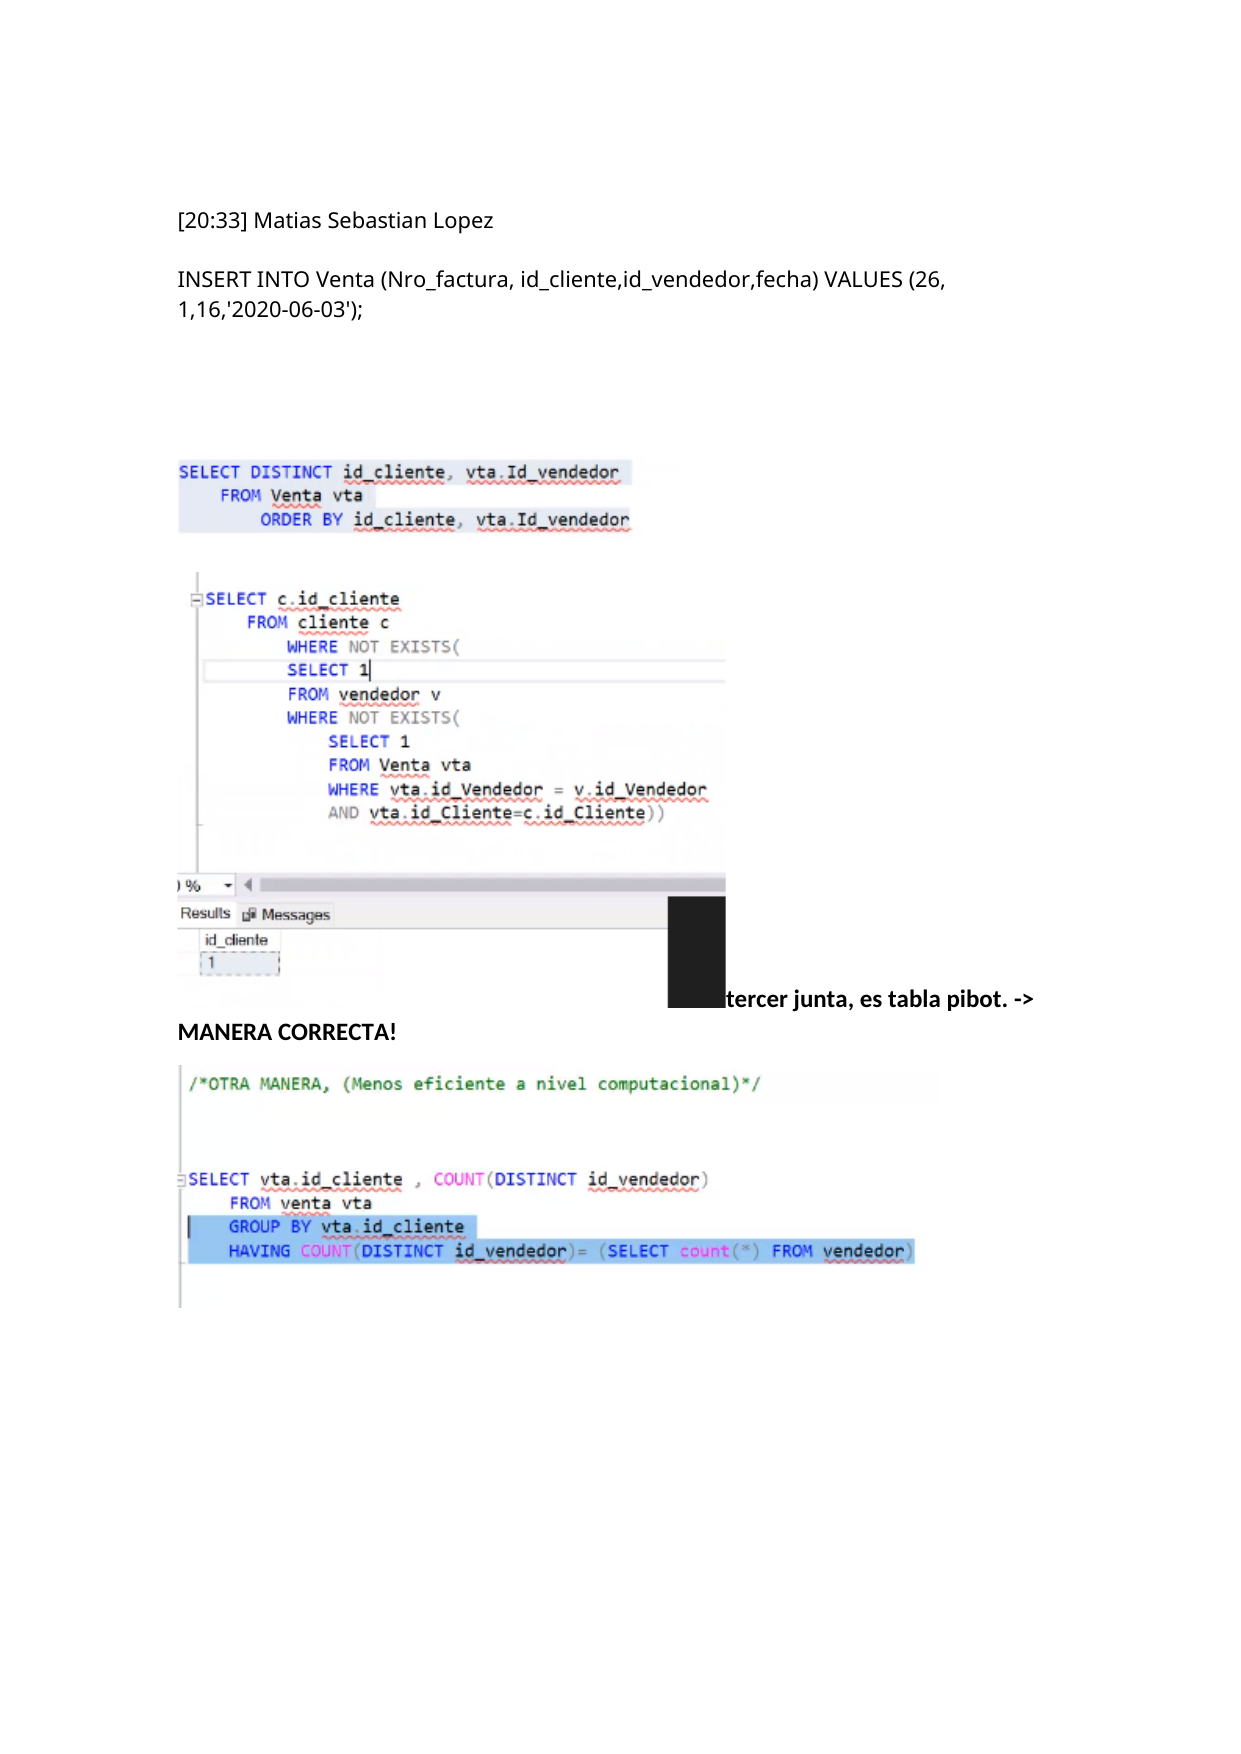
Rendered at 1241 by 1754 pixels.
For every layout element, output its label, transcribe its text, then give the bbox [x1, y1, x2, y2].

text [20:33] Matias Sebastian Lopez [177, 206, 1063, 235]
picture [177, 1065, 940, 1308]
text INSERT INTO Venta (Nro_factura, id_cliente,id_vendedor,fecha) VALUES (26, 1,16,'2020-06-03'); [177, 264, 1063, 324]
picture [177, 452, 681, 554]
picture [177, 572, 726, 1008]
